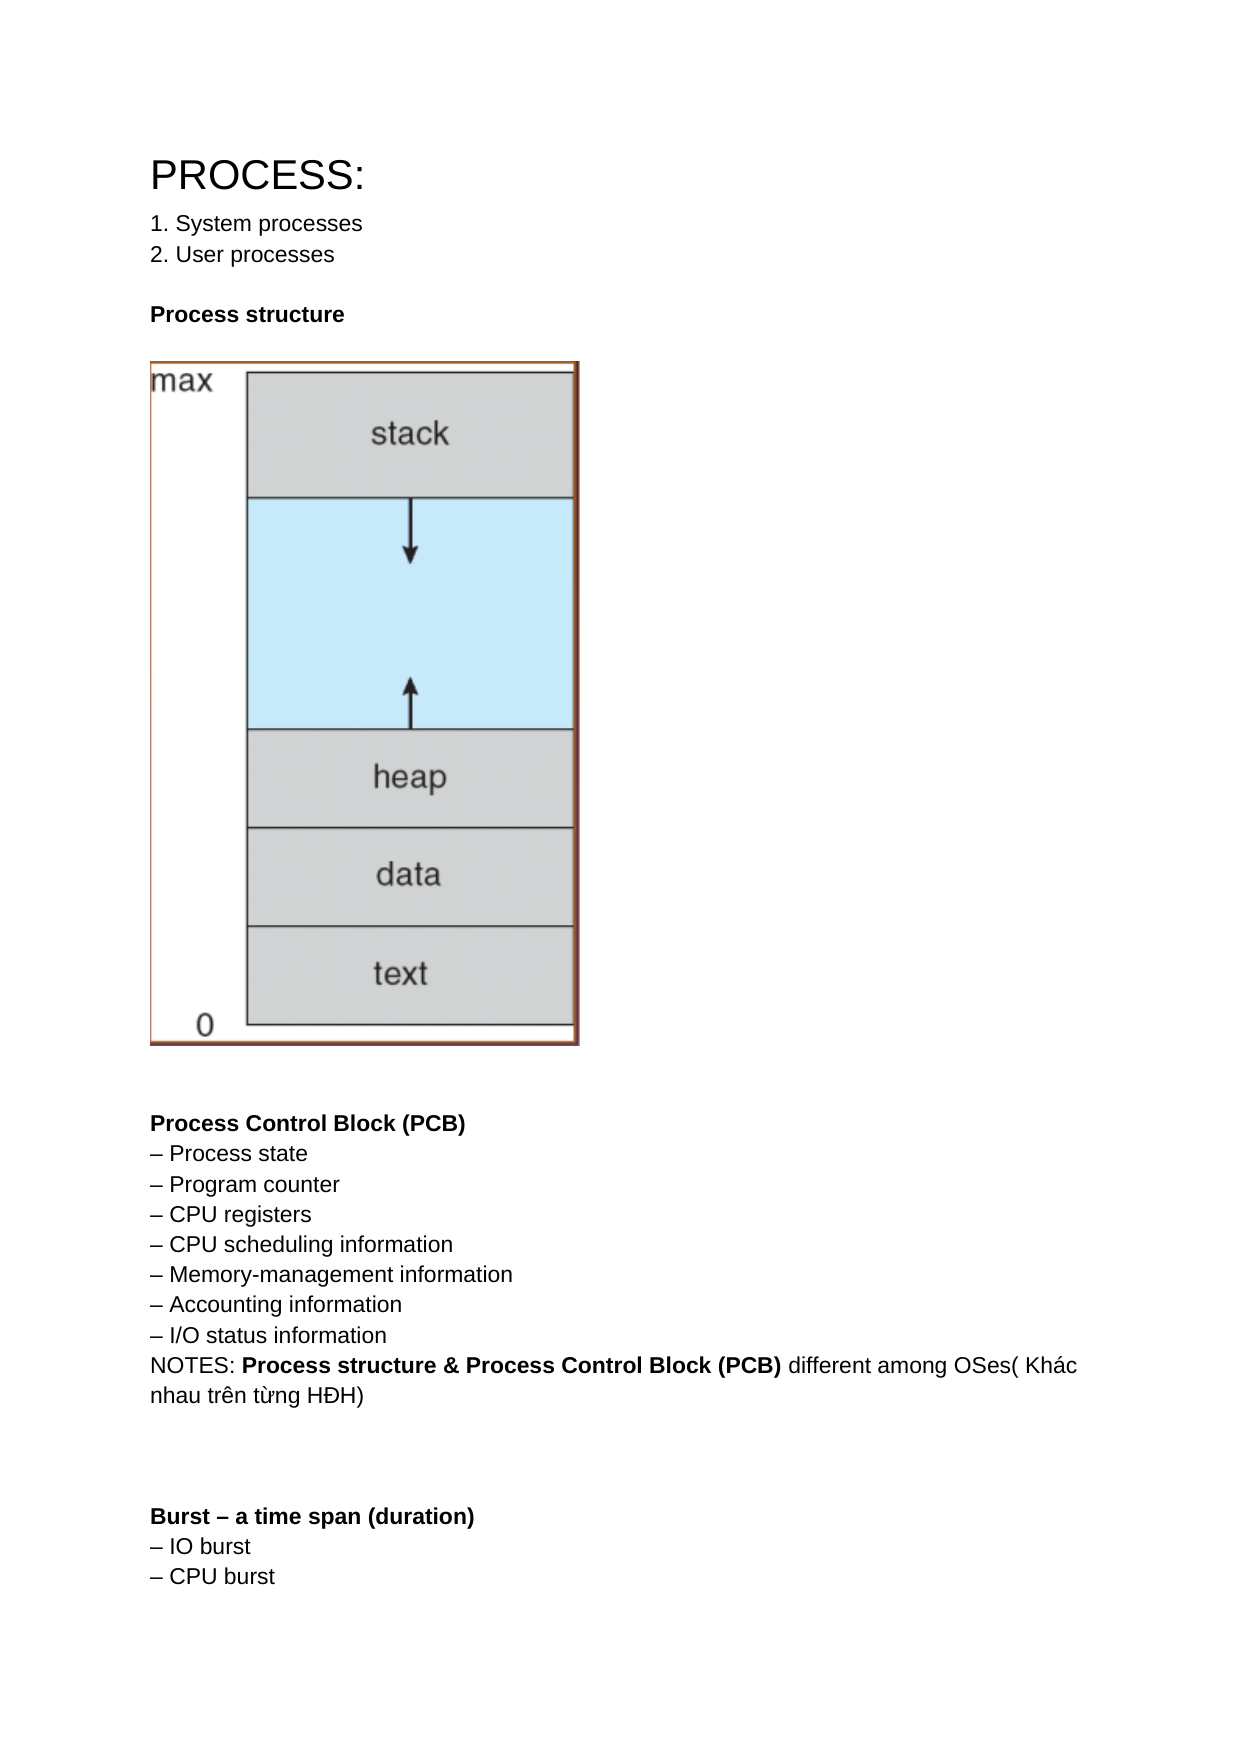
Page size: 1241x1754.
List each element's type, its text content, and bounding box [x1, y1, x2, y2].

text – CPU scheduling information [150, 1231, 1090, 1257]
text – Accounting information [150, 1291, 1090, 1318]
text Process Control Block (PCB) [150, 1110, 1090, 1136]
text Process structure [150, 301, 1090, 327]
text – Memory-management information [150, 1261, 1090, 1287]
text 2. User processes [150, 241, 1090, 267]
text 1. System processes [150, 210, 1090, 237]
subtitle PROCESS: [150, 150, 1090, 198]
text – CPU burst [150, 1563, 1090, 1589]
text – CPU registers [150, 1201, 1090, 1227]
text – Process state [150, 1140, 1090, 1167]
text – Program counter [150, 1171, 1090, 1197]
text NOTES: Process structure & Process Control Block (PCB) different among OSes( Khác nhau trên từng HĐH) [150, 1352, 1090, 1408]
text – IO burst [150, 1533, 1090, 1559]
text – I/O status information [150, 1322, 1090, 1348]
picture [150, 361, 580, 1046]
text Burst – a time span (duration) [150, 1503, 1090, 1529]
